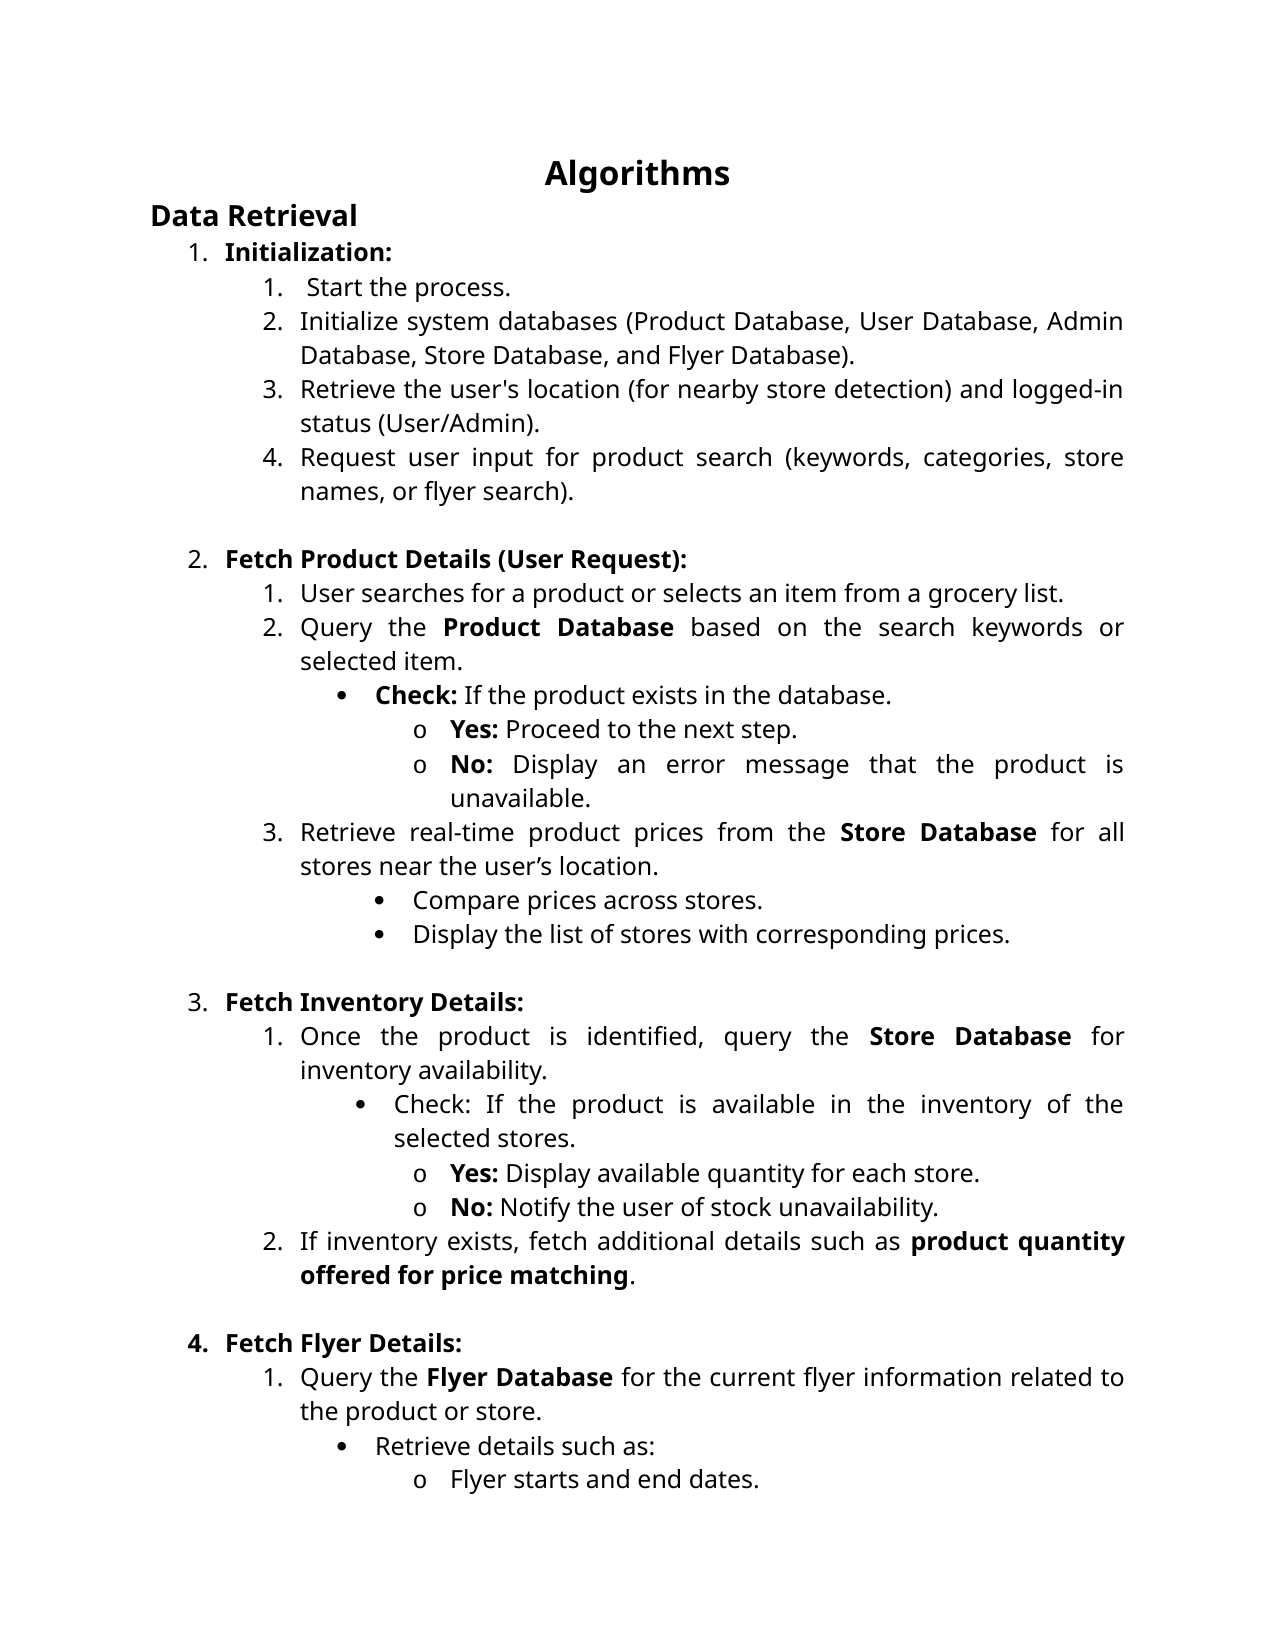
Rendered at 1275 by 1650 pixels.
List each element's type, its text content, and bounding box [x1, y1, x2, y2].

list Display the list of stores with corresponding prices. [375, 917, 1125, 951]
list User searches for a product or selects an item from a grocery list. [262, 576, 1125, 610]
list Check: If the product is available in the inventory of the selected stores. [356, 1087, 1125, 1155]
list Request user input for product search (keywords, categories, store names, or flyer search). [262, 439, 1125, 508]
list If inventory exists, fetch additional details such as product quantity offered for price matching. [262, 1224, 1125, 1292]
list Fetch Flyer Details: [187, 1326, 1125, 1360]
list Retrieve the user's location (for nearby store detection) and logged-in status (User/Admin). [262, 371, 1125, 439]
list Yes: Proceed to the next step. [412, 712, 1125, 746]
text Algorithms [150, 150, 1125, 195]
list Initialize system databases (Product Database, User Database, Admin Database, Store Database, and Flyer Database). [262, 303, 1125, 371]
list Compare prices across stores. [375, 883, 1125, 917]
list Start the process. [262, 269, 1125, 303]
list Query the Product Database based on the search keywords or selected item. [262, 610, 1125, 678]
text Data Retrieval [150, 195, 1125, 235]
list Check: If the product exists in the database. [337, 678, 1125, 712]
list Yes: Display available quantity for each store. [412, 1155, 1125, 1189]
list Once the product is identified, query the Store Database for inventory availability. [262, 1019, 1125, 1087]
list Fetch Inventory Details: [187, 985, 1125, 1019]
list Fetch Product Details (User Request): [187, 542, 1125, 576]
list Initialization: [187, 235, 1125, 269]
list No: Notify the user of stock unavailability. [412, 1189, 1125, 1224]
list Retrieve details such as: [337, 1428, 1125, 1462]
list Retrieve real-time product prices from the Store Database for all stores near the user’s location. [262, 814, 1125, 883]
list Query the Flyer Database for the current flyer information related to the product or store. [262, 1360, 1125, 1428]
list Flyer starts and end dates. [412, 1462, 1125, 1496]
list No: Display an error message that the product is unavailable. [412, 746, 1125, 814]
